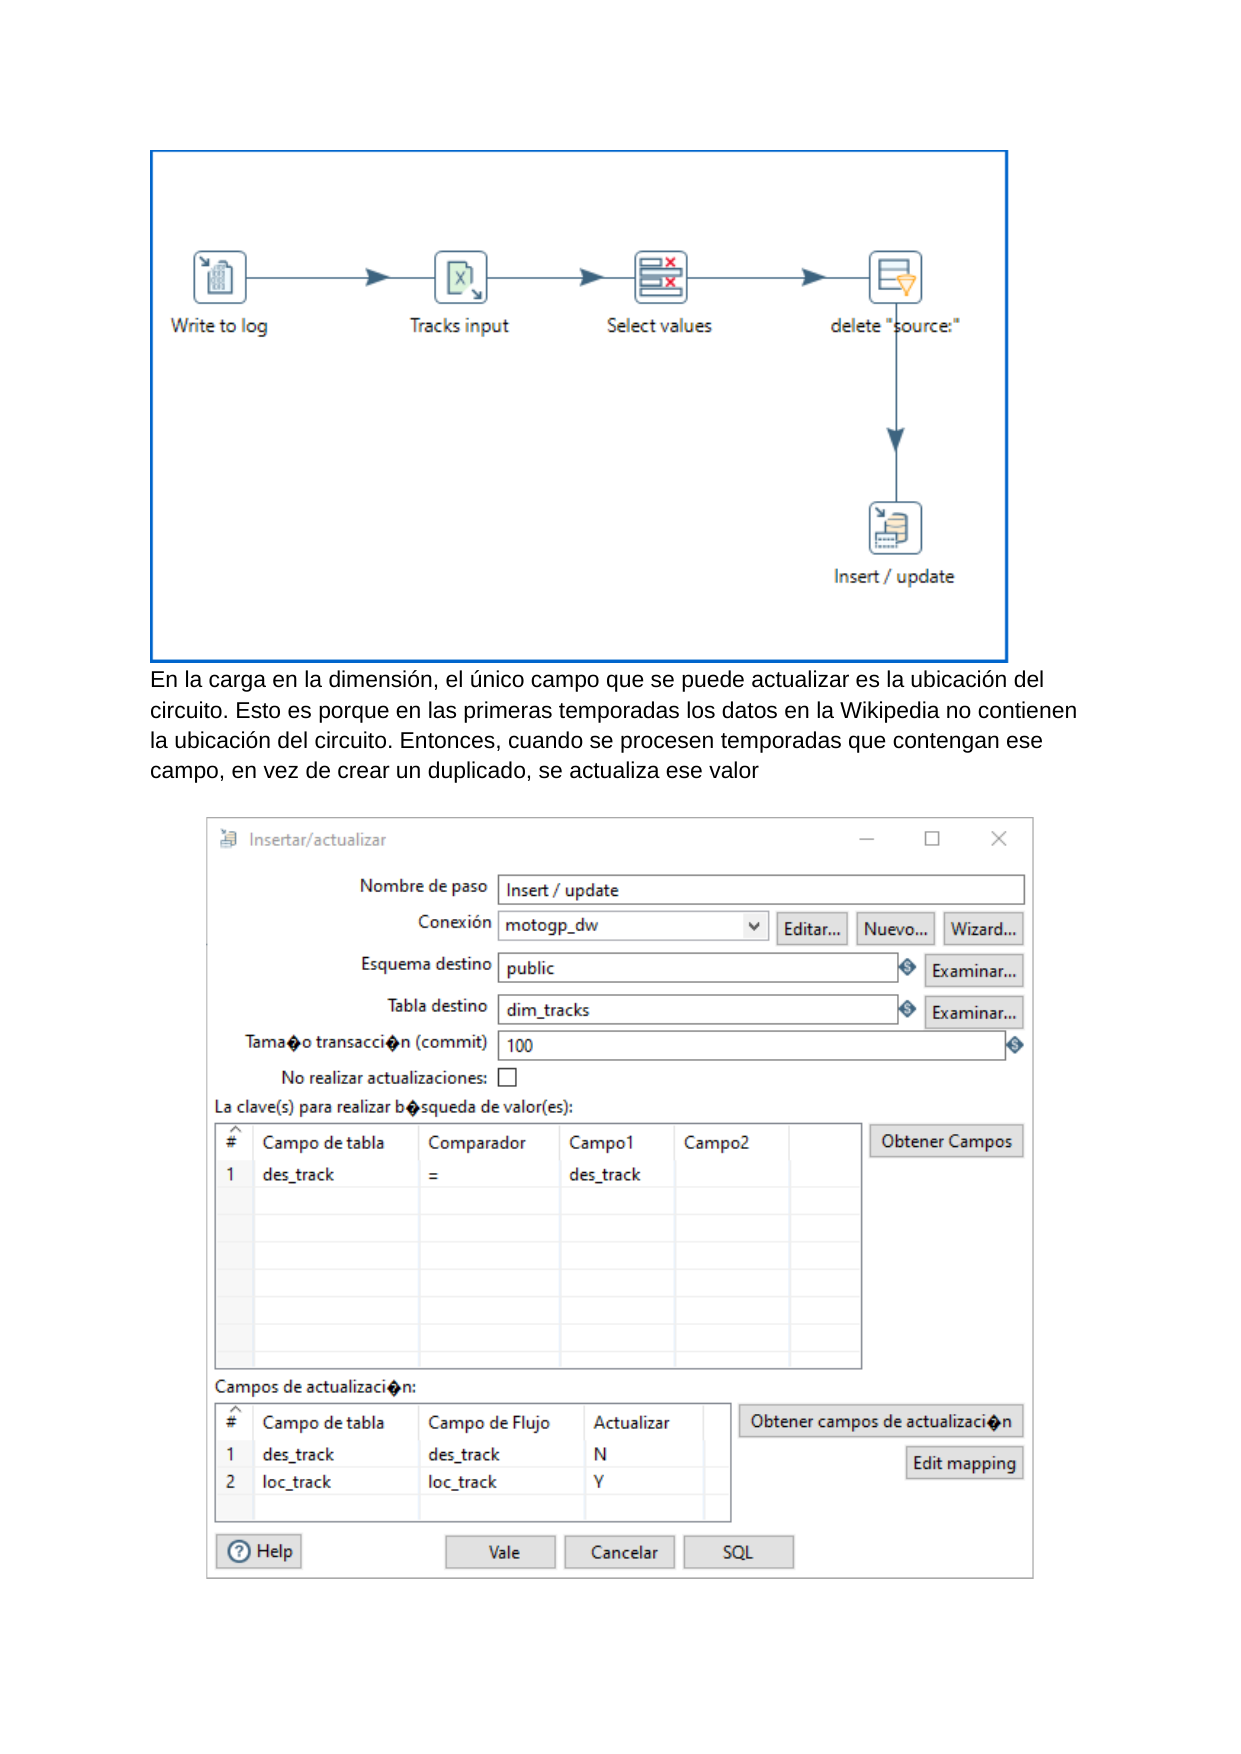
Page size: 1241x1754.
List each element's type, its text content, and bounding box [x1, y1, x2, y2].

picture [206, 817, 1034, 1579]
picture [150, 150, 1010, 663]
text En la carga en la dimensión, el único campo que se puede actualizar es la ubicación del circuito. Esto es porque en las primeras temporadas los datos en la Wikipedia no contienen la ubicación del circuito. Entonces, cuando se procesen temporadas que contengan ese campo, en vez de crear un duplicado, se actualiza ese valor [150, 666, 1090, 783]
